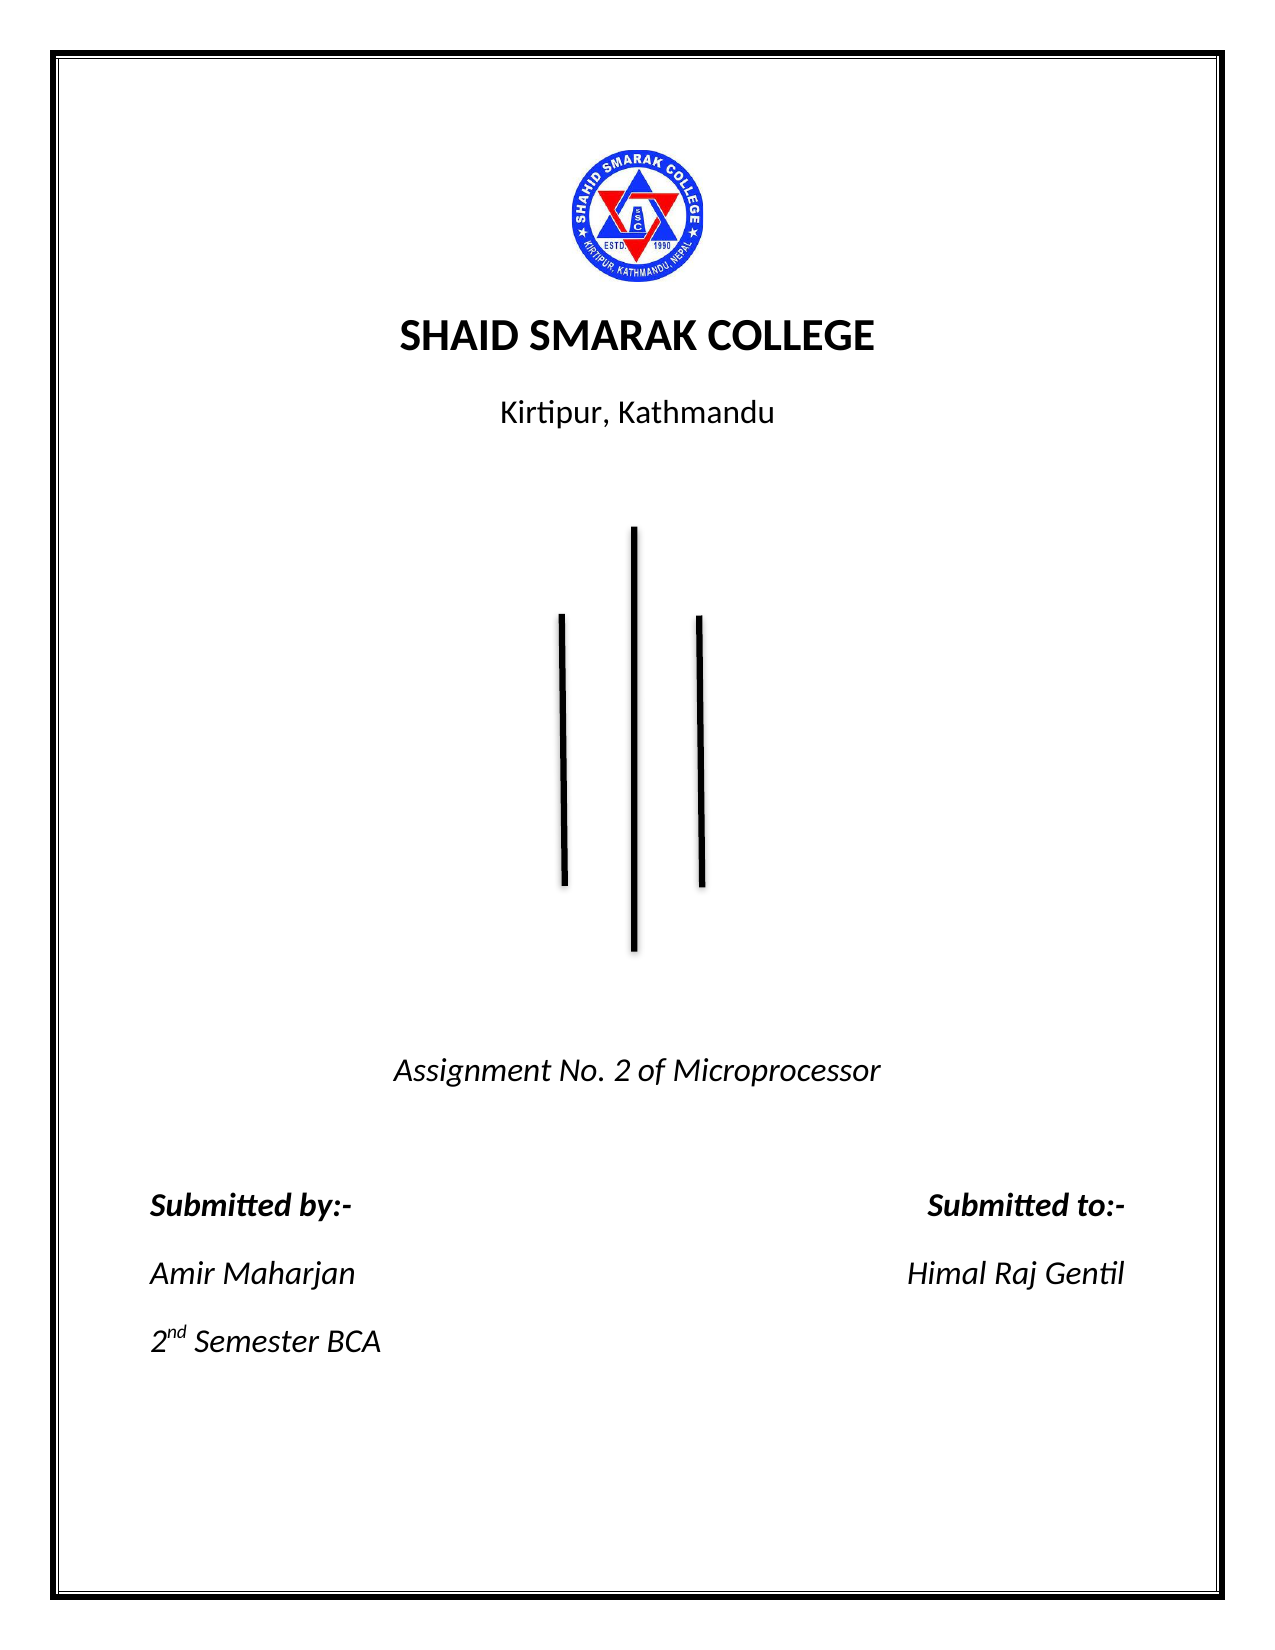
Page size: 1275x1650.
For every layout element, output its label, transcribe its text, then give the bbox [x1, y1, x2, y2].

picture [571, 150, 704, 282]
text Submitted to:- [675, 1184, 1125, 1225]
text SHAID SMARAK COLLEGE [150, 306, 1125, 362]
text Amir Maharjan [150, 1252, 600, 1293]
text Submitted by:- [150, 1184, 600, 1225]
text Kirtipur, Kathmandu [150, 391, 1125, 432]
text Assignment No. 2 of Microprocessor [150, 1049, 1125, 1090]
text Himal Raj Gentil [675, 1252, 1125, 1293]
text 2nd Semester BCA [150, 1320, 600, 1360]
